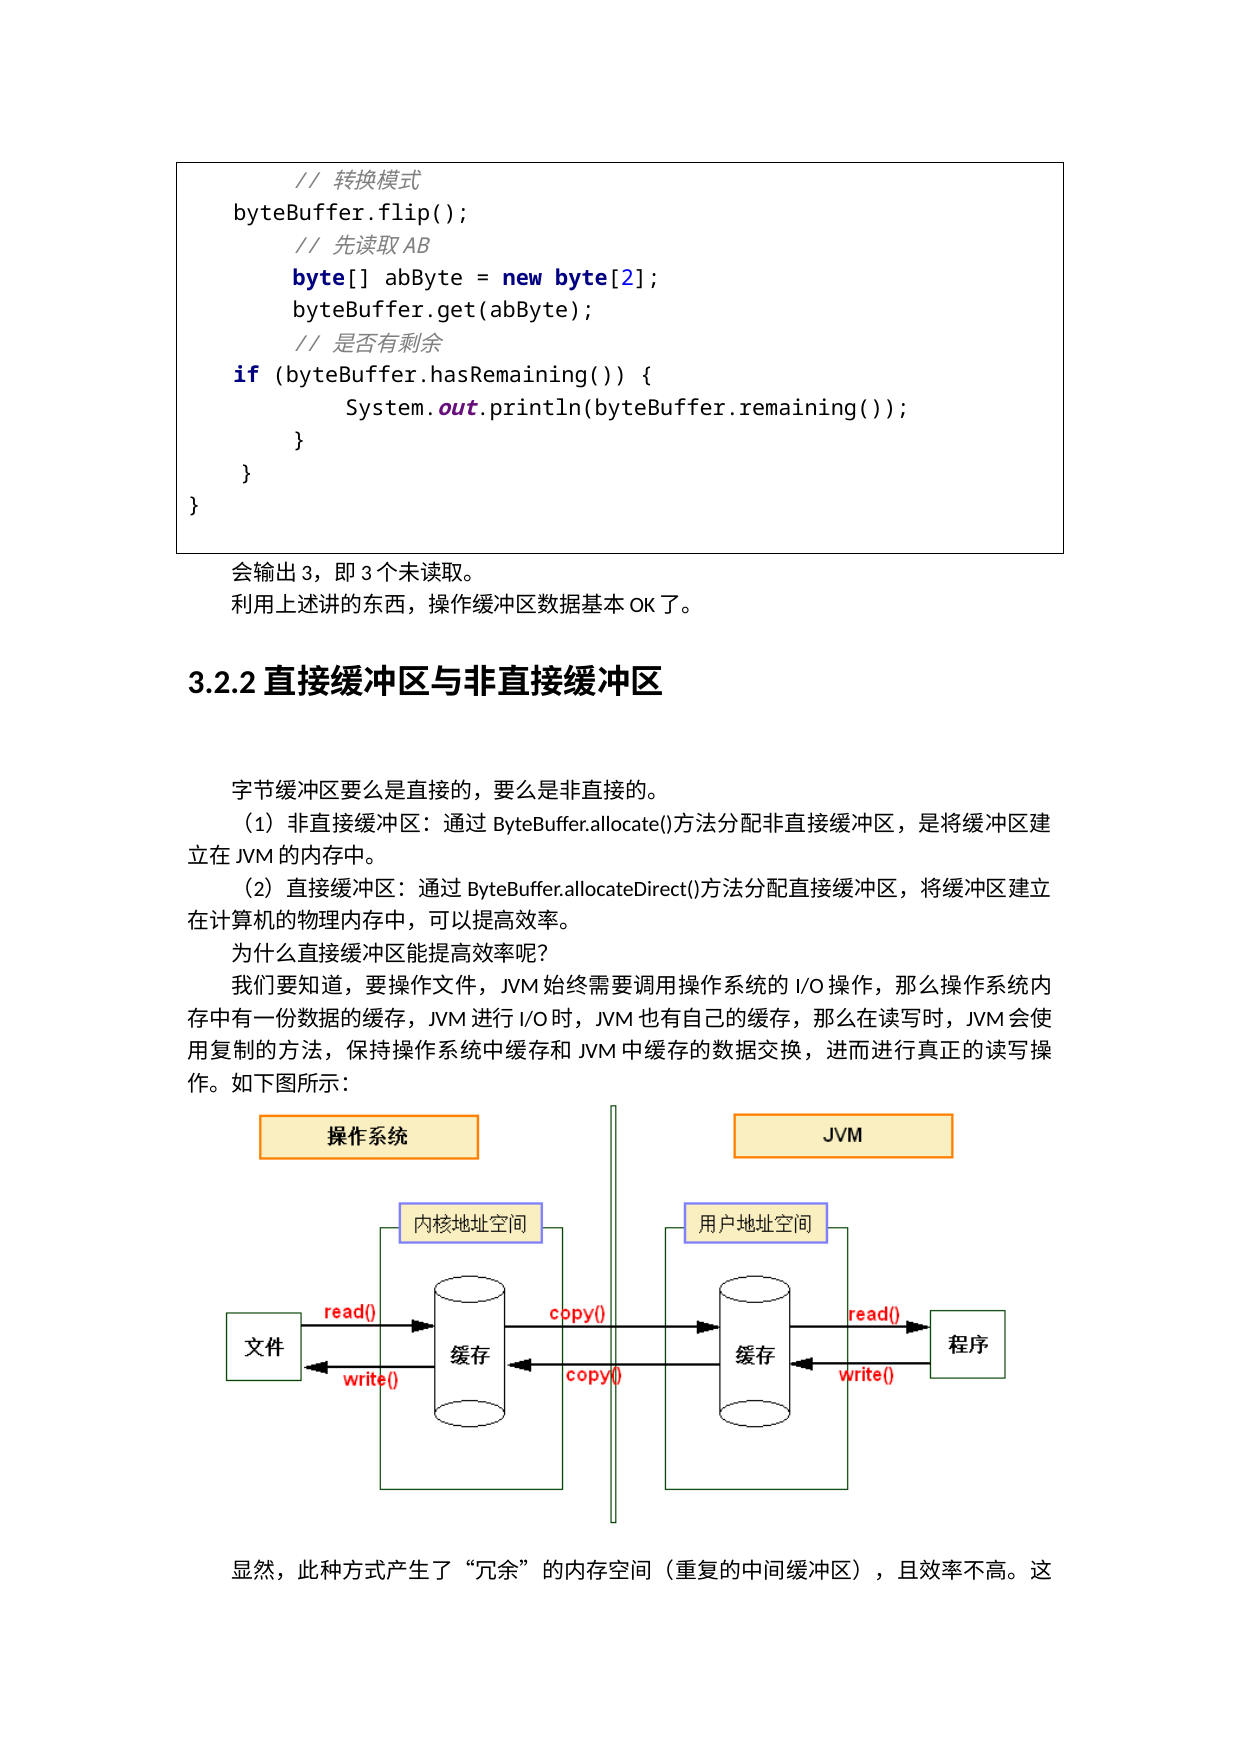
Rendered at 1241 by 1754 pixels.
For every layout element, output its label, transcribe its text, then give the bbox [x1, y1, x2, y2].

text 字节缓冲区要么是直接的，要么是非直接的。 [187, 773, 1053, 805]
text （1）非直接缓冲区：通过ByteBuffer.allocate()方法分配非直接缓冲区，是将缓冲区建立在JVM的内存中。 [187, 805, 1053, 870]
text 利用上述讲的东西，操作缓冲区数据基本OK了。 [187, 587, 1053, 619]
subtitle 3.2.2 直接缓冲区与非直接缓冲区 [187, 646, 1053, 711]
text 为什么直接缓冲区能提高效率呢？ [187, 935, 1053, 968]
text 会输出3，即3个未读取。 [187, 554, 1053, 587]
text （2）直接缓冲区：通过ByteBuffer.allocateDirect()方法分配直接缓冲区，将缓冲区建立在计算机的物理内存中，可以提高效率。 [187, 870, 1053, 935]
text 我们要知道，要操作文件，JVM始终需要调用操作系统的I/O操作，那么操作系统内存中有一份数据的缓存，JVM进行I/O时，JVM也有自己的缓存，那么在读写时，JVM会使用复制的方法，保持操作系统中缓存和JVM中缓存的数据交换，进而进行真正的读写操作。如下图所示： [187, 968, 1053, 1097]
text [187, 1553, 1053, 1585]
picture [187, 1097, 1053, 1541]
